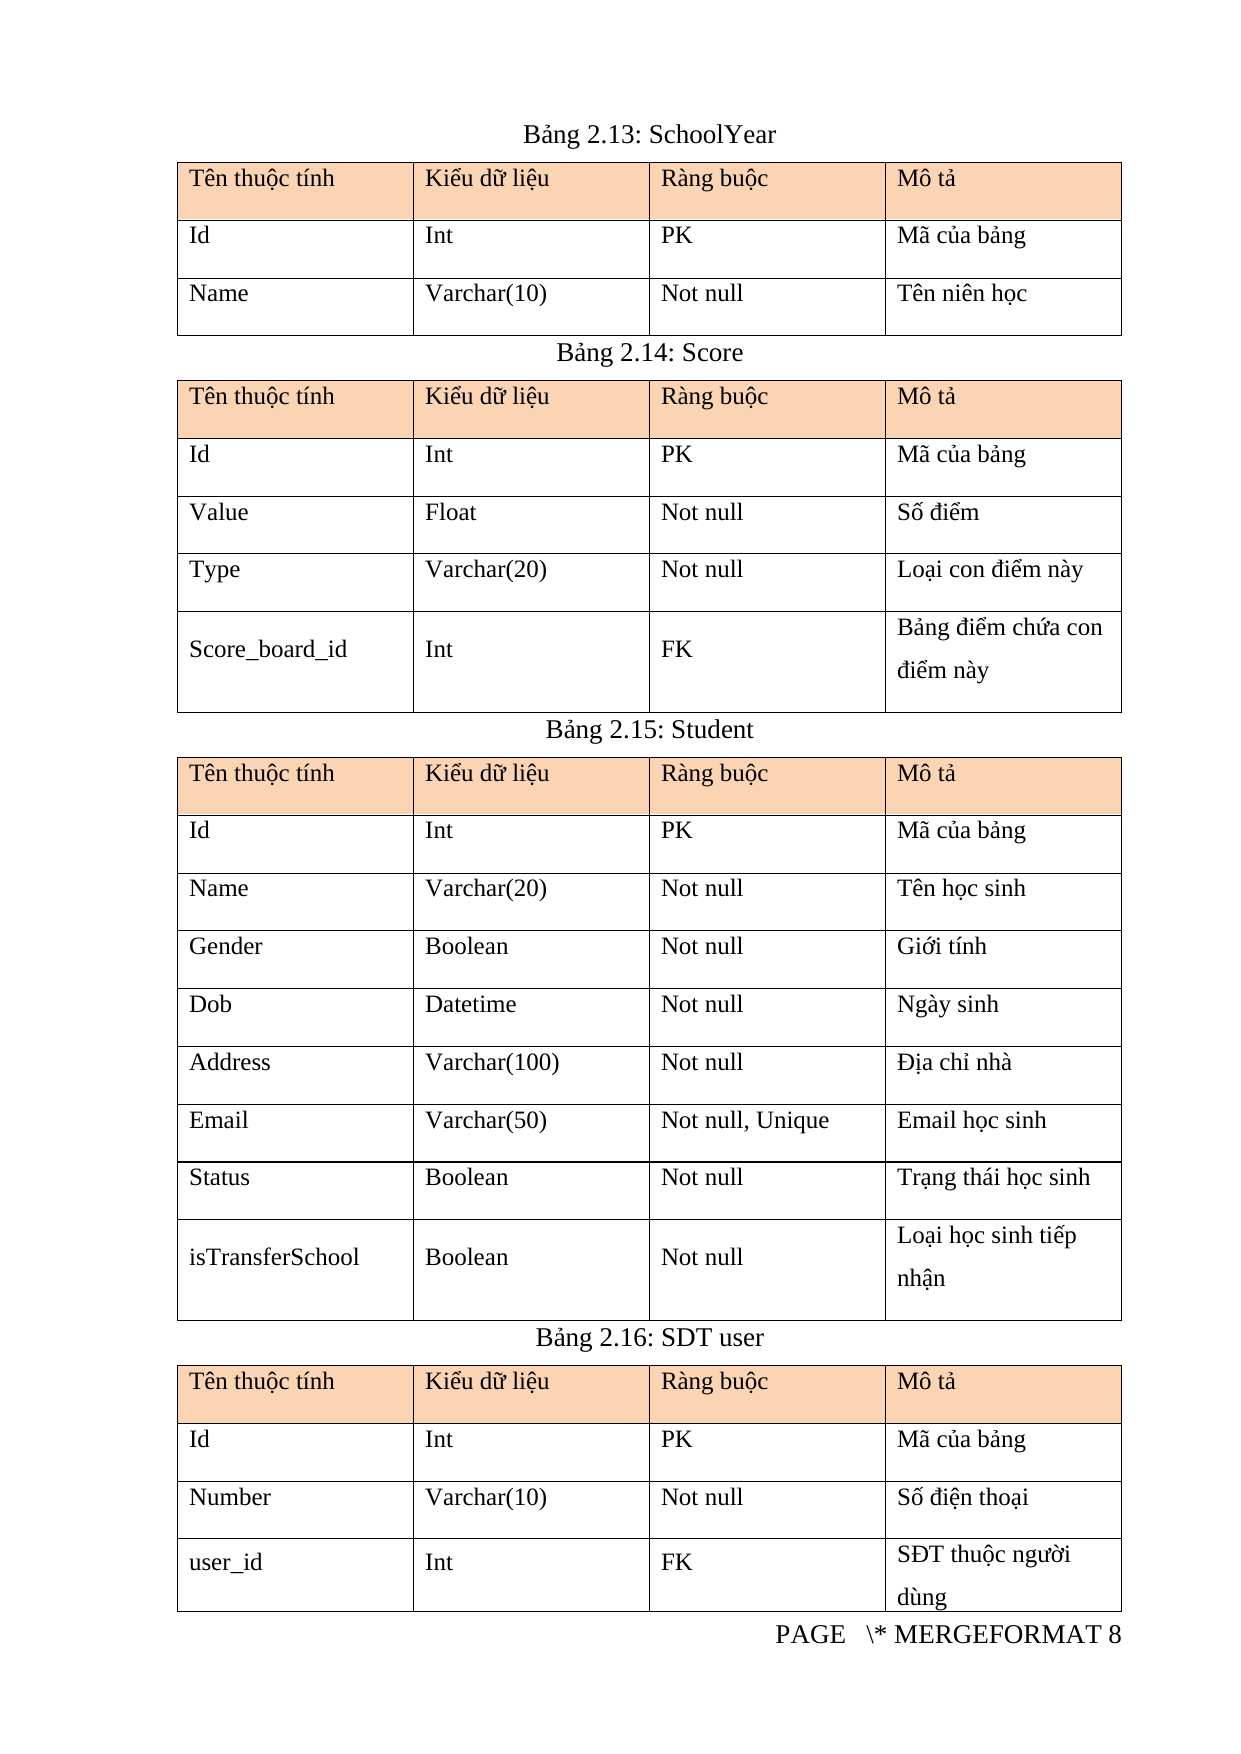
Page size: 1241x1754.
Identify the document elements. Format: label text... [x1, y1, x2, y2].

table_header Tên thuộc tính [178, 1366, 413, 1423]
table_cell Name [178, 874, 413, 930]
table_cell Number [178, 1482, 413, 1538]
table_cell Số điểm [886, 497, 1121, 553]
table_cell Email học sinh [886, 1105, 1121, 1161]
table_cell Boolean [414, 931, 649, 988]
table_cell Id [178, 1424, 413, 1481]
table_cell Not null [650, 554, 885, 611]
table_cell Tên niên học [886, 279, 1121, 335]
table_header Ràng buộc [650, 163, 885, 219]
table_cell Name [178, 279, 413, 335]
table_cell SĐT thuộc người dùng [886, 1539, 1121, 1611]
table_cell Not null [650, 1047, 885, 1104]
table_cell Id [178, 221, 413, 277]
table_cell Not null [650, 279, 885, 335]
table_cell Not null [650, 497, 885, 553]
table_cell Mã của bảng [886, 816, 1121, 872]
table_cell user_id [178, 1539, 413, 1611]
table_cell Not null [650, 1220, 885, 1320]
table_cell Email [178, 1105, 413, 1161]
table_cell Int [414, 1539, 649, 1611]
table_header Kiểu dữ liệu [414, 1366, 649, 1423]
table_cell Gender [178, 931, 413, 988]
table_cell Loại con điểm này [886, 554, 1121, 611]
table_cell PK [650, 816, 885, 872]
table_cell PK [650, 1424, 885, 1481]
table_cell FK [650, 612, 885, 712]
table_cell Mã của bảng [886, 221, 1121, 277]
table_header Tên thuộc tính [178, 381, 413, 438]
table_header Mô tả [886, 1366, 1121, 1423]
table_cell Trạng thái học sinh [886, 1163, 1121, 1219]
table_cell isTransferSchool [178, 1220, 413, 1320]
table_cell PK [650, 221, 885, 277]
table_header Ràng buộc [650, 381, 885, 438]
table_cell Varchar(20) [414, 554, 649, 611]
table_cell Not null [650, 874, 885, 930]
table_cell Not null, Unique [650, 1105, 885, 1161]
table_cell Not null [650, 931, 885, 988]
table_header Mô tả [886, 163, 1121, 219]
table_header Kiểu dữ liệu [414, 381, 649, 438]
table_cell Boolean [414, 1220, 649, 1320]
table_cell Float [414, 497, 649, 553]
table_cell Mã của bảng [886, 439, 1121, 496]
table_cell Status [178, 1163, 413, 1219]
table_cell Id [178, 439, 413, 496]
table_cell Datetime [414, 989, 649, 1046]
table_cell Address [178, 1047, 413, 1104]
table_cell Tên học sinh [886, 874, 1121, 930]
table_header Tên thuộc tính [178, 758, 413, 814]
table_cell Varchar(50) [414, 1105, 649, 1161]
table_cell Int [414, 612, 649, 712]
table_cell Not null [650, 1482, 885, 1538]
table_cell Loại học sinh tiếp nhận [886, 1220, 1121, 1320]
table_cell Boolean [414, 1163, 649, 1219]
table_cell Varchar(10) [414, 279, 649, 335]
table_cell Not null [650, 1163, 885, 1219]
table_cell Địa chỉ nhà [886, 1047, 1121, 1104]
table_cell Score_board_id [178, 612, 413, 712]
table_cell Not null [650, 989, 885, 1046]
table_cell Int [414, 439, 649, 496]
table_cell PK [650, 439, 885, 496]
table_cell Int [414, 816, 649, 872]
table_cell Giới tính [886, 931, 1121, 988]
table_cell Varchar(100) [414, 1047, 649, 1104]
table_cell Type [178, 554, 413, 611]
table_header Kiểu dữ liệu [414, 758, 649, 814]
table_header Tên thuộc tính [178, 163, 413, 219]
table_header Mô tả [886, 758, 1121, 814]
table_cell Id [178, 816, 413, 872]
table_header Ràng buộc [650, 1366, 885, 1423]
table_cell Int [414, 221, 649, 277]
table_cell Số điện thoại [886, 1482, 1121, 1538]
table_cell Ngày sinh [886, 989, 1121, 1046]
table_cell Dob [178, 989, 413, 1046]
table_cell Mã của bảng [886, 1424, 1121, 1481]
table_cell Bảng điểm chứa con điểm này [886, 612, 1121, 712]
table_cell Varchar(20) [414, 874, 649, 930]
table_cell FK [650, 1539, 885, 1611]
table_cell Varchar(10) [414, 1482, 649, 1538]
table_cell Int [414, 1424, 649, 1481]
table_header Ràng buộc [650, 758, 885, 814]
table_header Kiểu dữ liệu [414, 163, 649, 219]
table_cell Value [178, 497, 413, 553]
table_header Mô tả [886, 381, 1121, 438]
